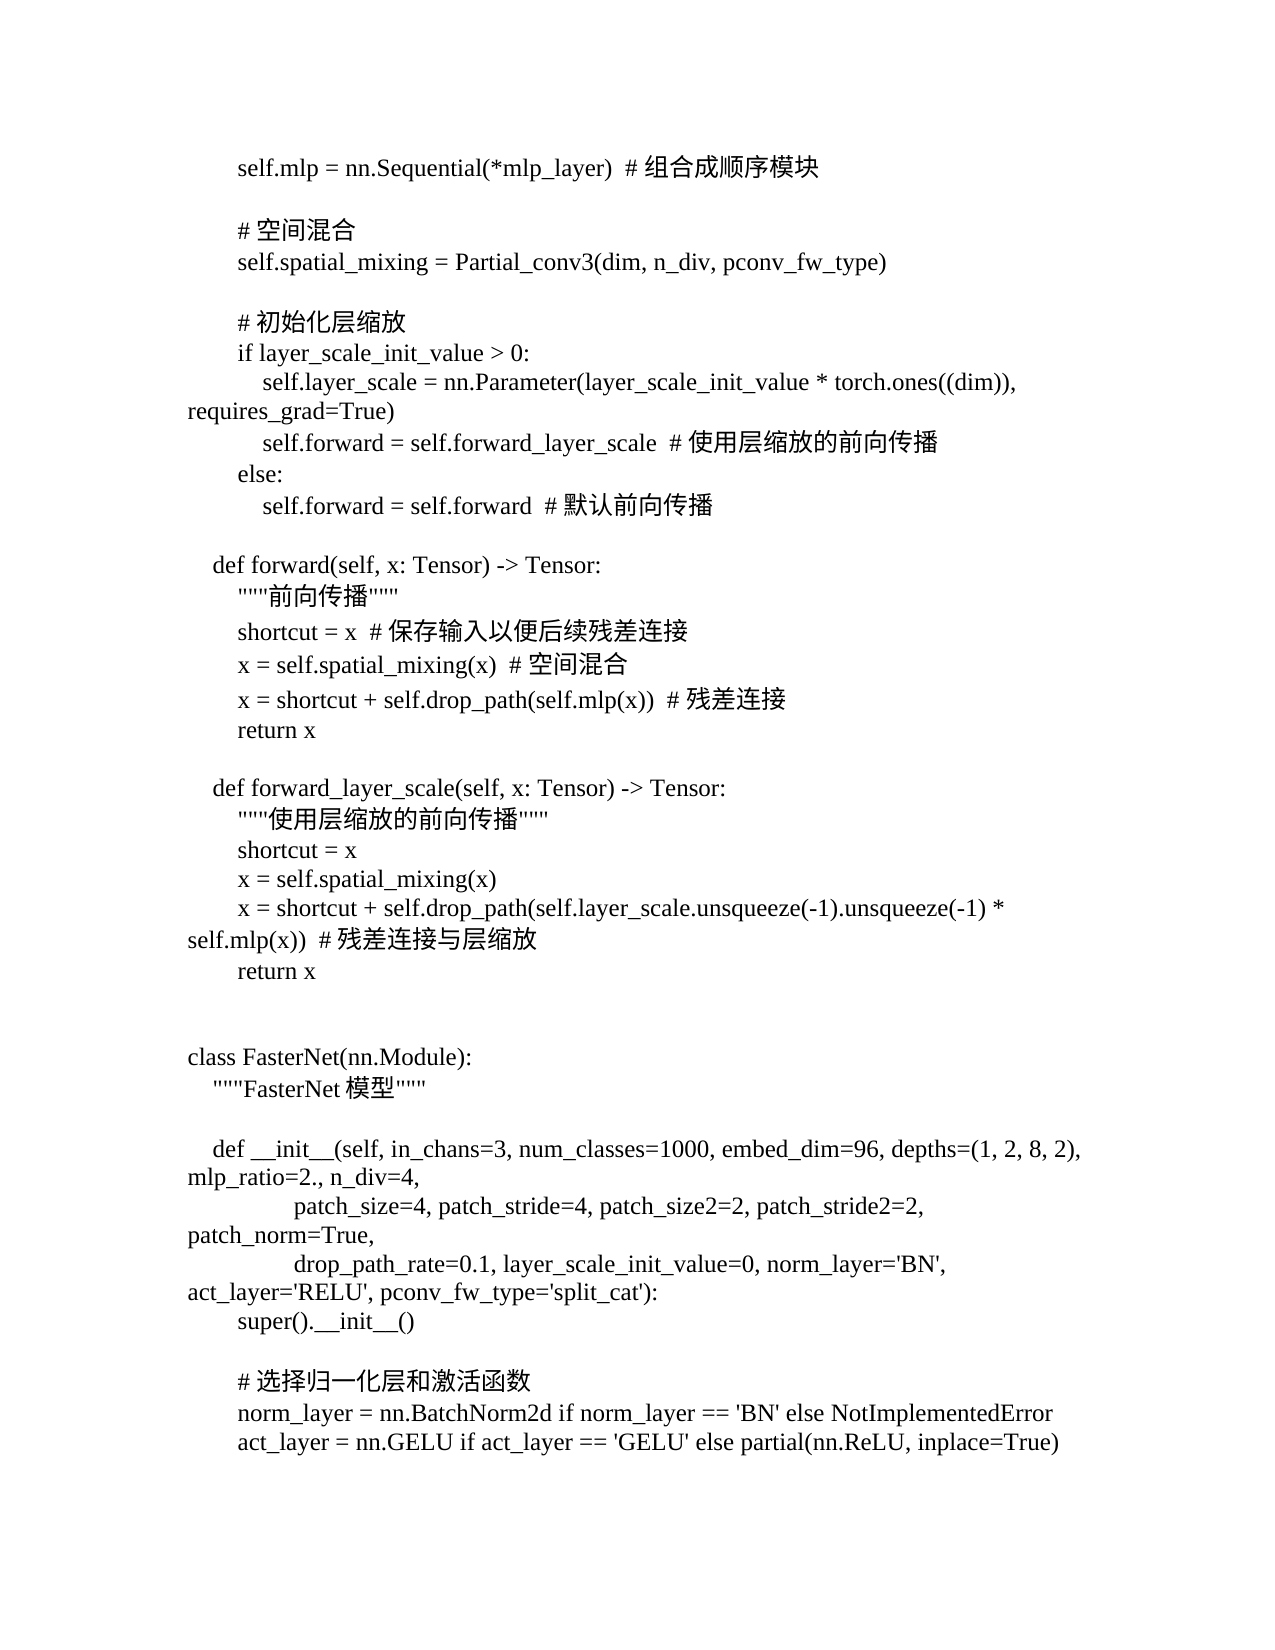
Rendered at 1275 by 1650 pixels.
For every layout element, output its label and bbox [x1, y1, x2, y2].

text [187, 150, 1087, 1484]
